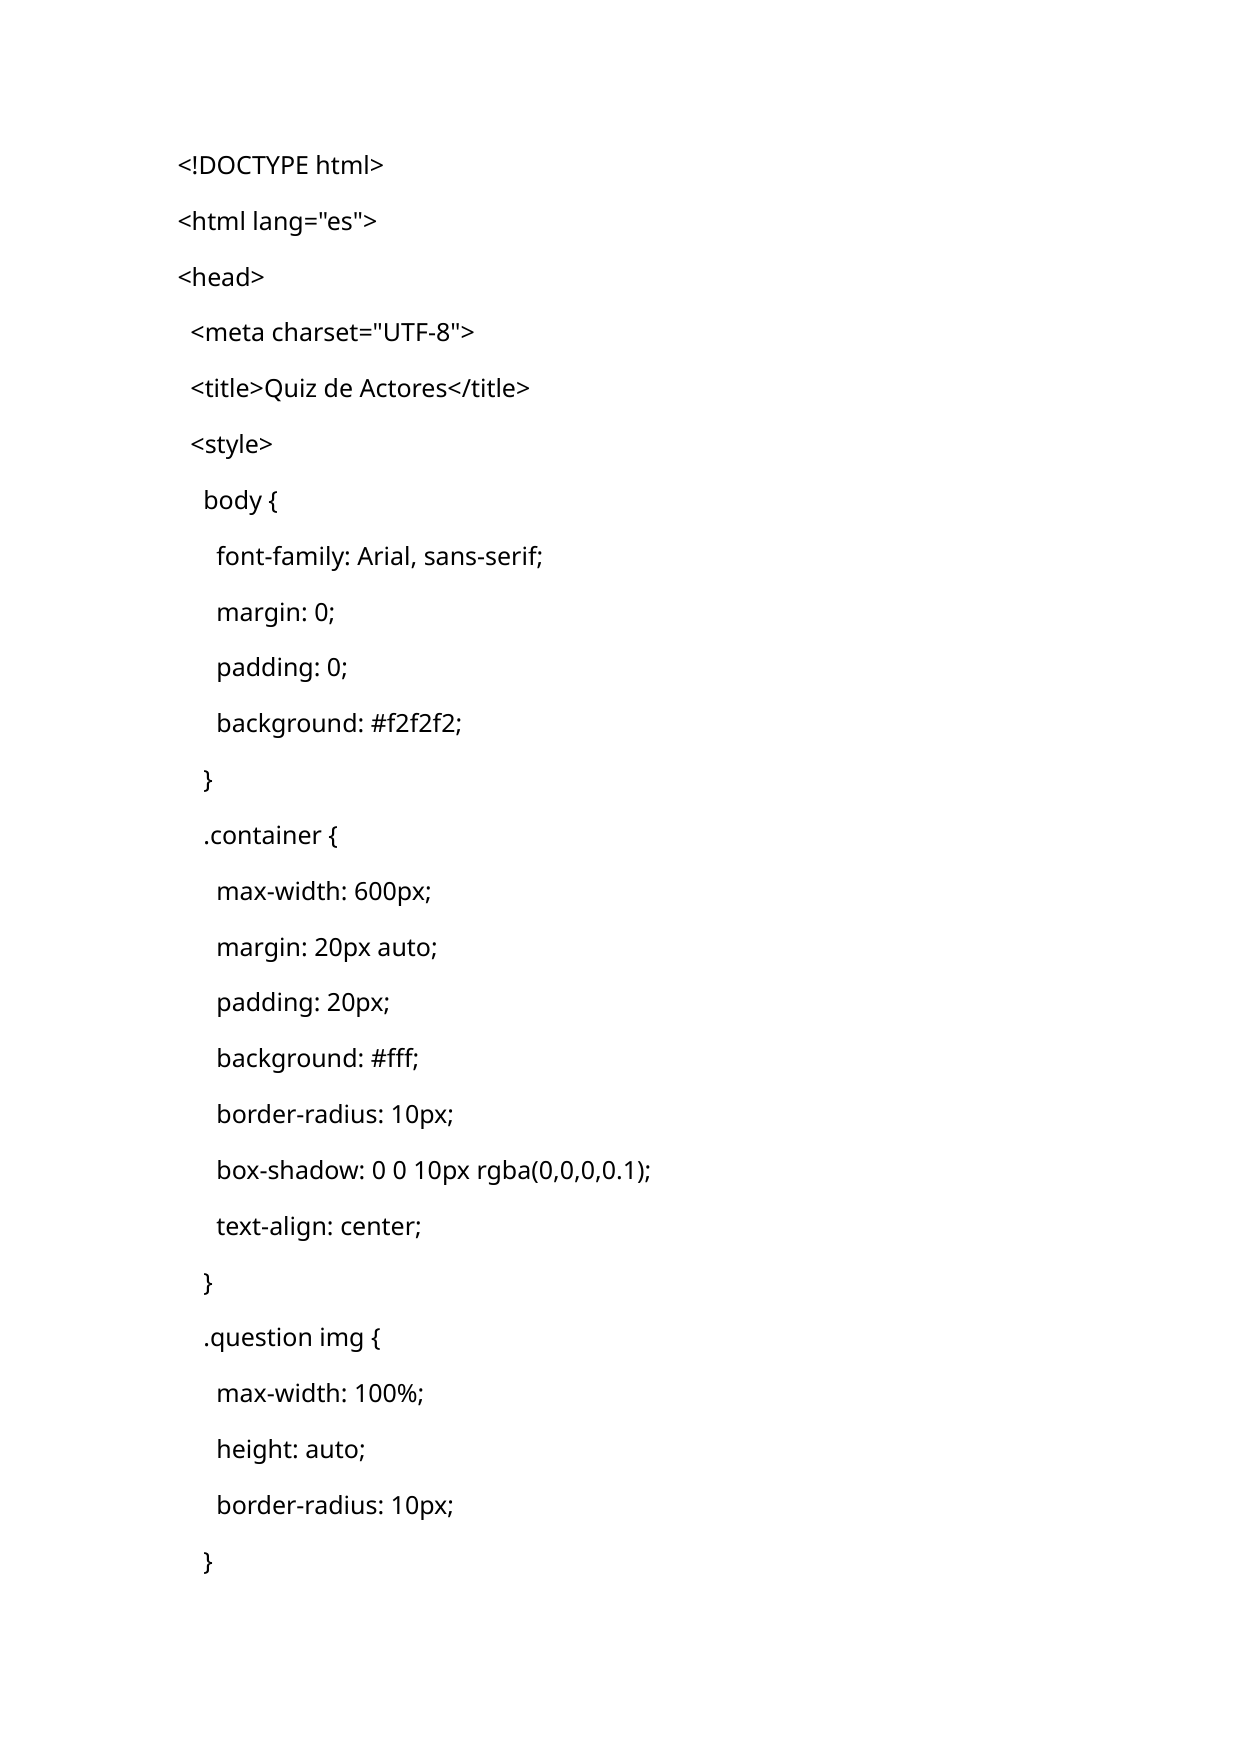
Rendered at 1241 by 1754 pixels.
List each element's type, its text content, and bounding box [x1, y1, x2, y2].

text } [177, 1543, 1063, 1577]
text background: #f2f2f2; [177, 706, 1063, 740]
text <style> [177, 427, 1063, 461]
text margin: 20px auto; [177, 929, 1063, 963]
text text-align: center; [177, 1208, 1063, 1242]
text background: #fff; [177, 1041, 1063, 1075]
text border-radius: 10px; [177, 1488, 1063, 1522]
text max-width: 600px; [177, 873, 1063, 907]
text border-radius: 10px; [177, 1097, 1063, 1131]
text } [177, 1264, 1063, 1298]
text } [177, 762, 1063, 796]
text <html lang="es"> [177, 203, 1063, 237]
text <title>Quiz de Actores</title> [177, 371, 1063, 405]
text <!DOCTYPE html> [177, 148, 1063, 182]
text <meta charset="UTF-8"> [177, 315, 1063, 349]
text height: auto; [177, 1432, 1063, 1466]
text max-width: 100%; [177, 1376, 1063, 1410]
text margin: 0; [177, 594, 1063, 628]
text .question img { [177, 1320, 1063, 1354]
text padding: 0; [177, 650, 1063, 684]
text font-family: Arial, sans-serif; [177, 538, 1063, 572]
text <head> [177, 259, 1063, 293]
text body { [177, 483, 1063, 517]
text box-shadow: 0 0 10px rgba(0,0,0,0.1); [177, 1153, 1063, 1187]
text .container { [177, 818, 1063, 852]
text padding: 20px; [177, 985, 1063, 1019]
